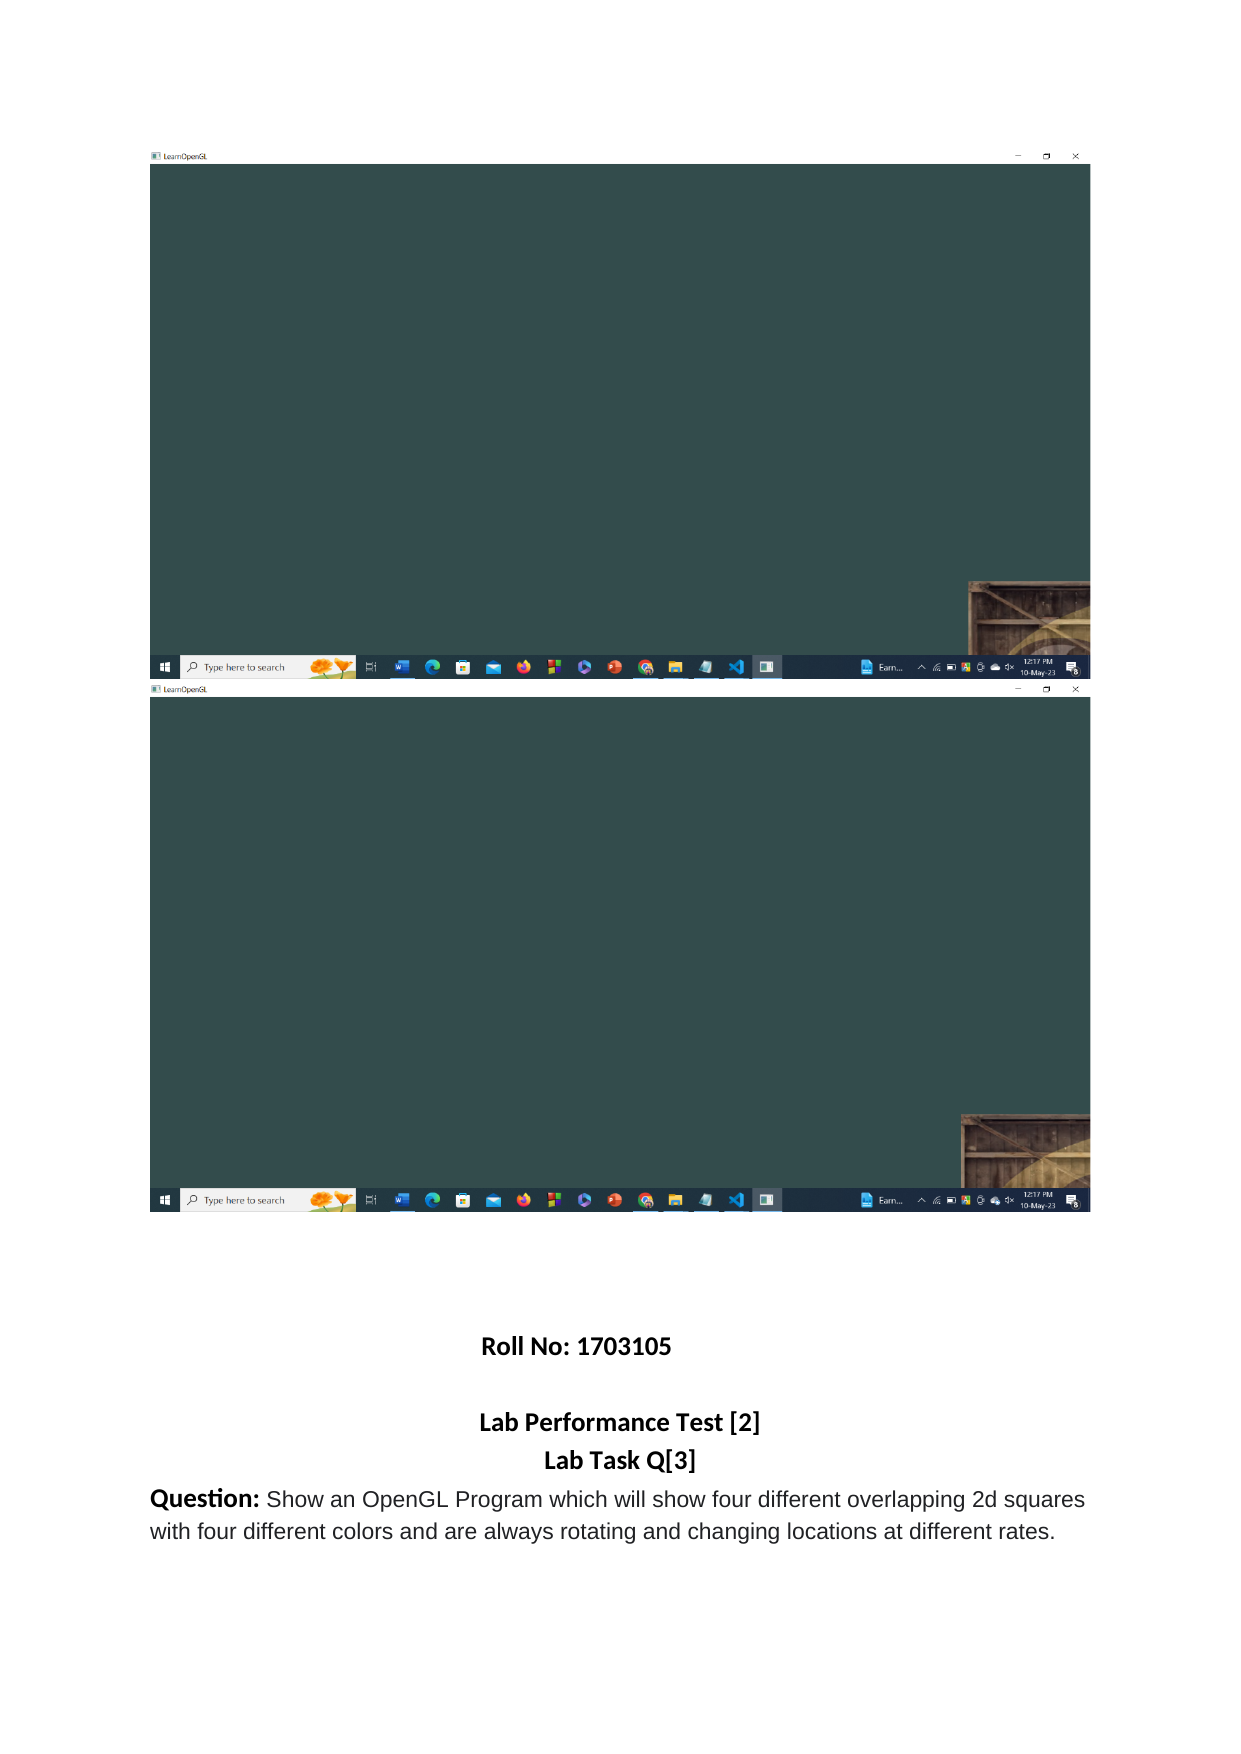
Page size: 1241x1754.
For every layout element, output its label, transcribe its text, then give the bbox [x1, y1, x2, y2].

picture [150, 150, 1091, 679]
text Lab Performance Test [2] [150, 1405, 1090, 1438]
picture [150, 682, 1091, 1212]
text Question: Show an OpenGL Program which will show four different overlapping 2d squares with four different colors and are always rotating and changing locations at different rates. [150, 1481, 1090, 1544]
text Roll No: 1703105 [150, 1329, 1090, 1363]
text Lab Task Q[3] [150, 1443, 1090, 1476]
